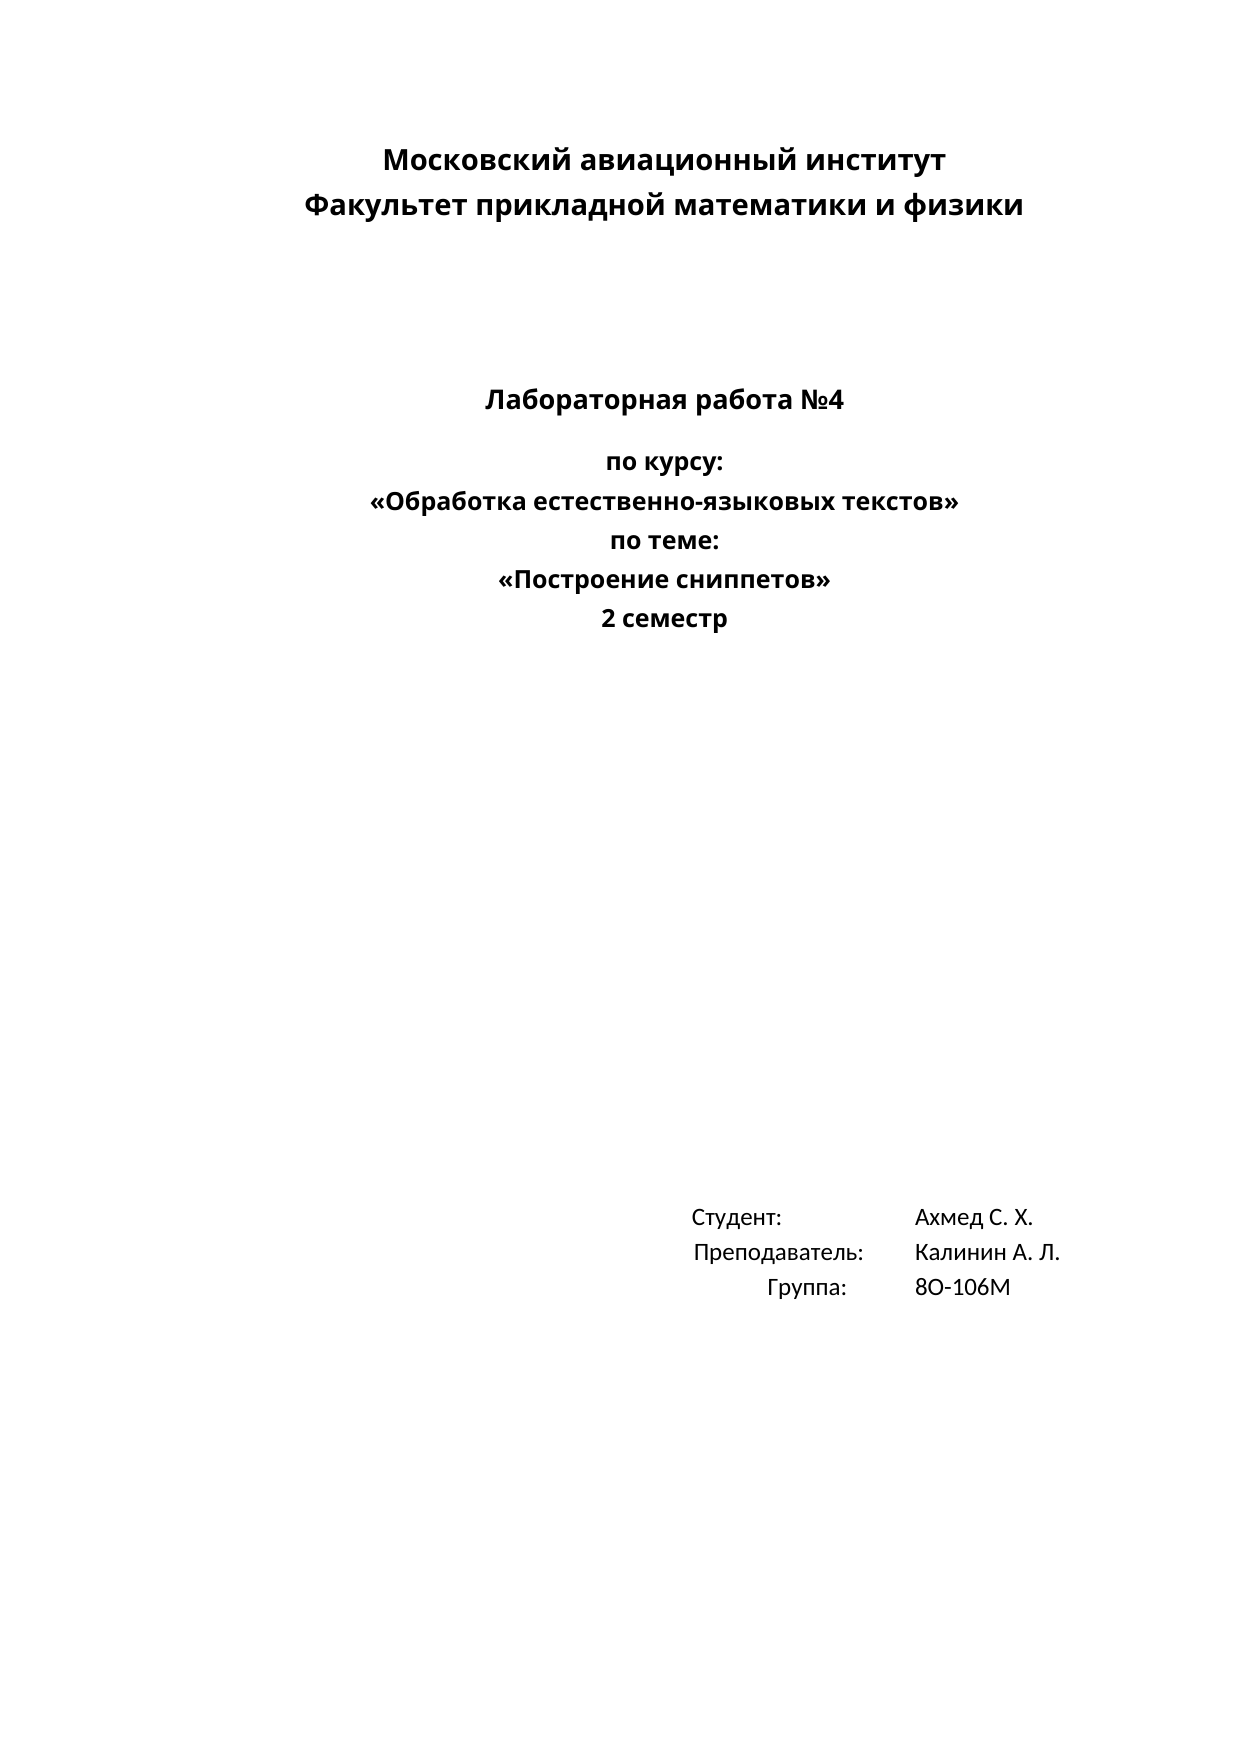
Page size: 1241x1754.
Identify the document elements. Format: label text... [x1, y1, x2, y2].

text Студент: Ахмед С. Х. [177, 1201, 1152, 1231]
text по теме: [177, 522, 1152, 556]
subtitle Московский авиационный институт [177, 139, 1152, 179]
text «Обработка естественно-языковых текстов» [177, 483, 1152, 517]
text «Построение сниппетов» [177, 561, 1152, 596]
text Группа: 8О-106М [693, 1271, 1152, 1301]
text по курсу: [177, 444, 1152, 478]
text Лабораторная работа №4 [177, 381, 1152, 418]
text Преподаватель: Калинин А. Л. [177, 1236, 1152, 1266]
text Факультет прикладной математики и физики [177, 184, 1152, 224]
text 2 семестр [177, 601, 1152, 635]
